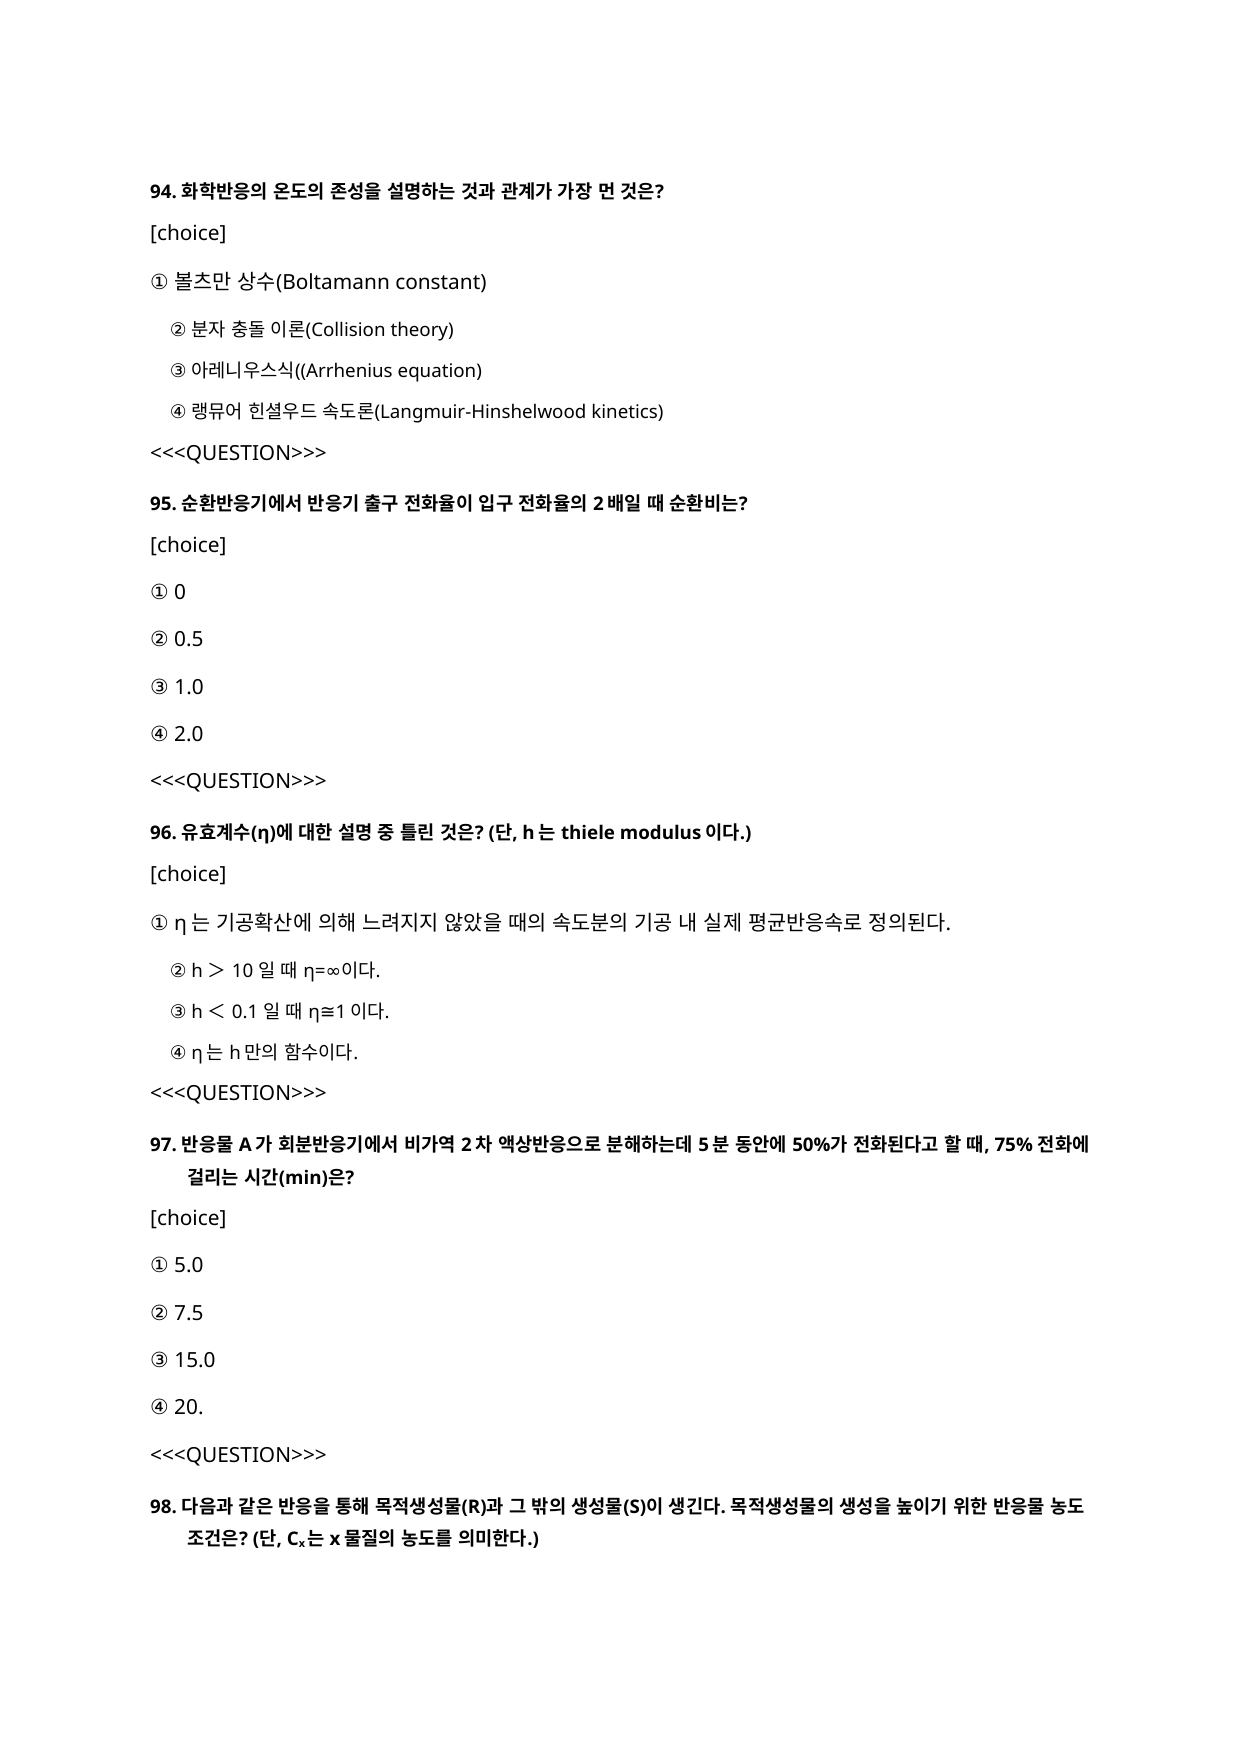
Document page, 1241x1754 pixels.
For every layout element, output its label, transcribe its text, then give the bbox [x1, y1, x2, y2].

text ② h ＞ 10 일 때 η=∞이다. [150, 956, 1090, 983]
text <<<QUESTION>>> [150, 1440, 1090, 1468]
text <<<QUESTION>>> [150, 438, 1090, 466]
text ③ 아레니우스식((Arrhenius equation) [150, 356, 1090, 383]
text 97. 반응물 A가 회분반응기에서 비가역 2차 액상반응으로 분해하는데 5분 동안에 50%가 전화된다고 할 때, 75% 전화에 걸리는 시간(min)은? [150, 1130, 1090, 1189]
text 95. 순환반응기에서 반응기 출구 전화율이 입구 전화율의 2배일 때 순환비는? [150, 489, 1090, 516]
text 98. 다음과 같은 반응을 통해 목적생성물(R)과 그 밖의 생성물(S)이 생긴다. 목적생성물의 생성을 높이기 위한 반응물 농도 조건은? (단, Cx는 x물질의 농도를 의미한다.) [150, 1491, 1090, 1551]
text 96. 유효계수(η)에 대한 설명 중 틀린 것은? (단, h는 thiele modulus이다.) [150, 818, 1090, 845]
text ② 0.5 [150, 624, 1090, 653]
text ③ 1.0 [150, 672, 1090, 700]
text ① 0 [150, 577, 1090, 606]
text [choice] [150, 218, 1090, 247]
text ④ η는 h만의 함수이다. [150, 1037, 1090, 1064]
text ④ 2.0 [150, 719, 1090, 748]
text <<<QUESTION>>> [150, 1078, 1090, 1107]
text [choice] [150, 530, 1090, 558]
text ② 분자 충돌 이론(Collision theory) [150, 315, 1090, 342]
text ③ h ＜ 0.1 일 때 η≅1이다. [150, 996, 1090, 1024]
text ④ 랭뮤어 힌셜우드 속도론(Langmuir-Hinshelwood kinetics) [150, 397, 1090, 424]
text [choice] [150, 859, 1090, 887]
text [choice] [150, 1203, 1090, 1232]
text ② 7.5 [150, 1298, 1090, 1326]
text ① η는 기공확산에 의해 느려지지 않았을 때의 속도분의 기공 내 실제 평균반응속로 정의된다. [150, 906, 1090, 936]
text ④ 20. [150, 1392, 1090, 1421]
text 94. 화학반응의 온도의 존성을 설명하는 것과 관계가 가장 먼 것은? [150, 177, 1090, 204]
text <<<QUESTION>>> [150, 766, 1090, 795]
text ③ 15.0 [150, 1345, 1090, 1374]
text ① 볼츠만 상수(Boltamann constant) [150, 265, 1090, 296]
text ① 5.0 [150, 1251, 1090, 1279]
